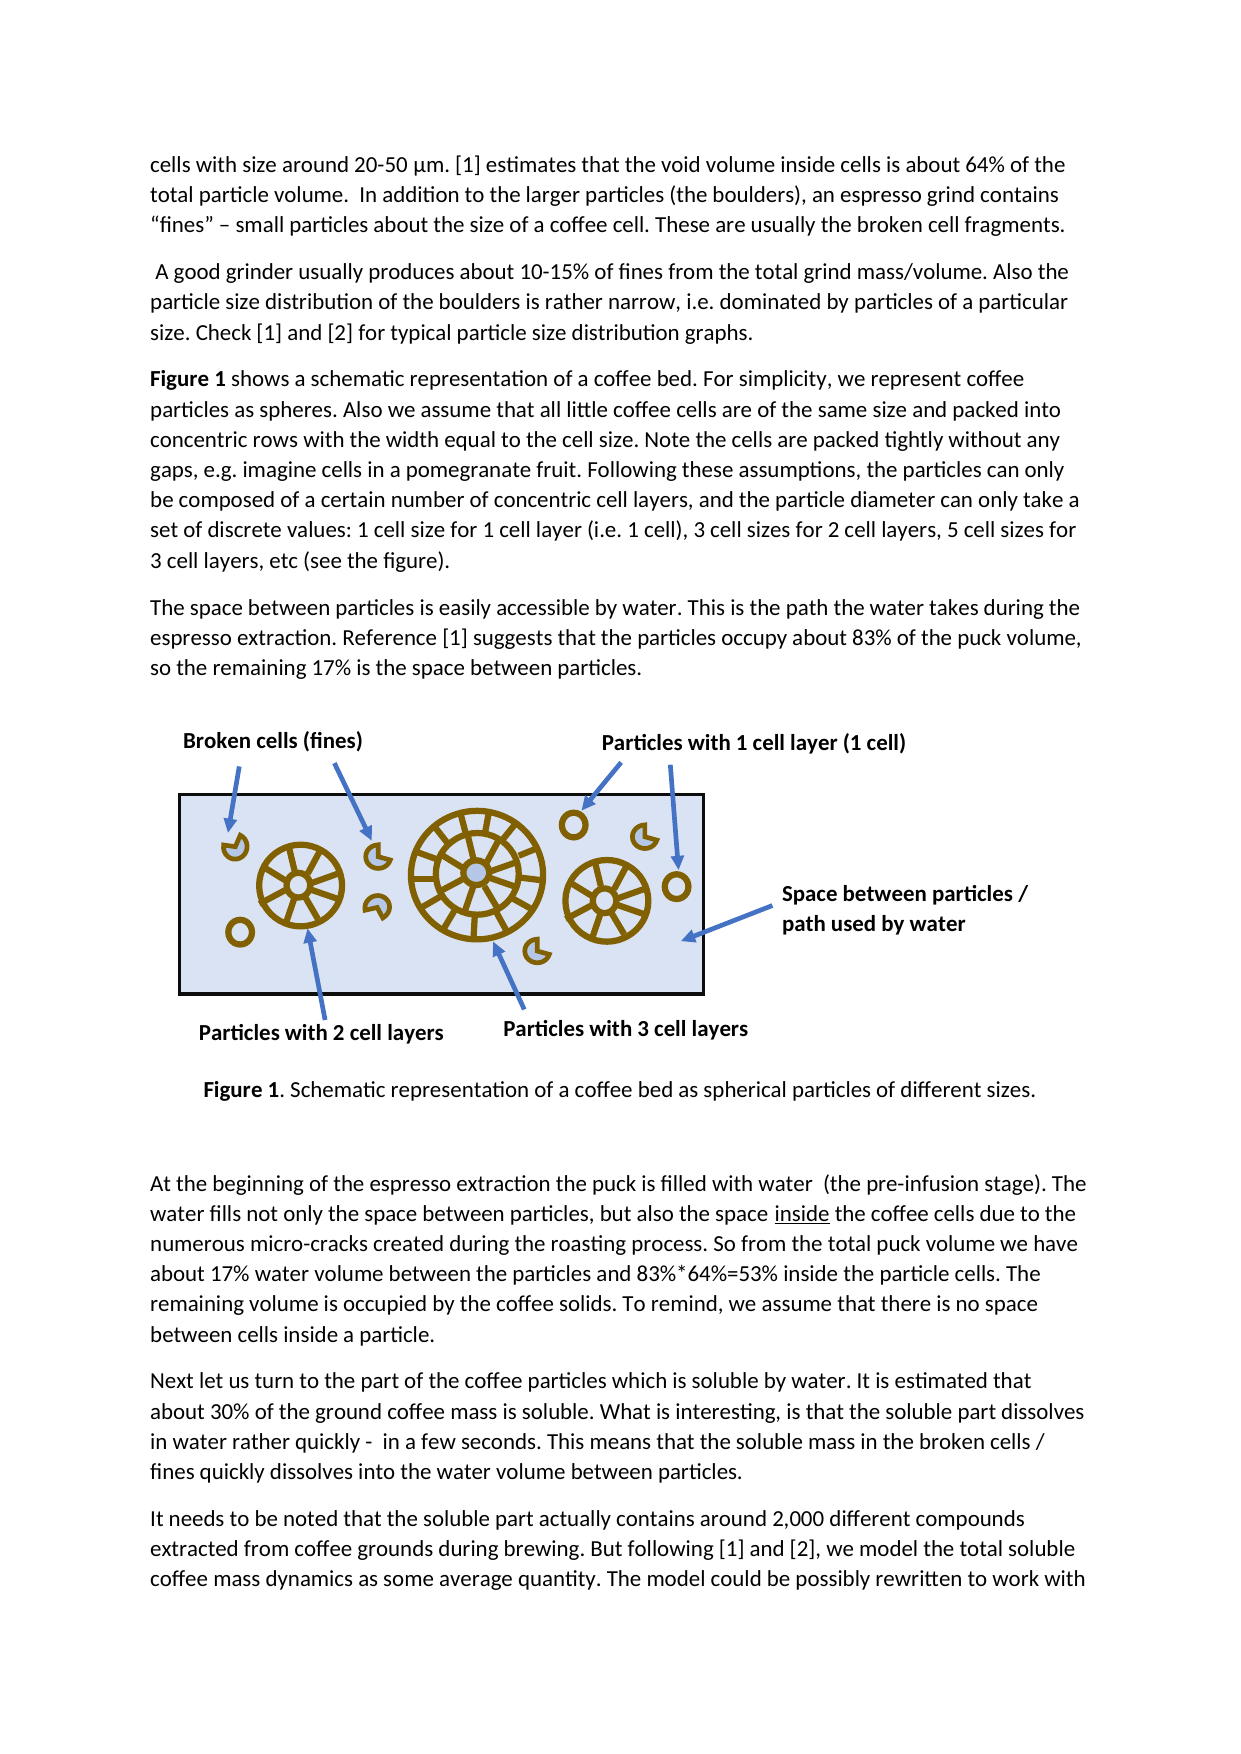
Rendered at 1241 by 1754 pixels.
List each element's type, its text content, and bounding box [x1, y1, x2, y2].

text The space between particles is easily accessible by water. This is the path the water takes during the espresso extraction. Reference [1] suggests that the particles occupy about 83% of the puck volume, so the remaining 17% is the space between particles. [150, 593, 1090, 681]
text At the beginning of the espresso extraction the puck is filled with water (the pre-infusion stage). The water fills not only the space between particles, but also the space inside the coffee cells due to the numerous micro-cracks created during the roasting process. So from the total puck volume we have about 17% water volume between the particles and 83%*64%=53% inside the particle cells. The remaining volume is occupied by the coffee solids. To remind, we assume that there is no space between cells inside a particle. [150, 1169, 1090, 1348]
text Next let us turn to the part of the coffee particles which is soluble by water. It is estimated that about 30% of the ground coffee mass is soluble. What is interesting, is that the soluble part dissolves in water rather quickly - in a few seconds. This means that the soluble mass in the broken cells / fines quickly dissolves into the water volume between particles. [150, 1367, 1090, 1485]
text Figure 1 shows a schematic representation of a coffee bed. For simplicity, we represent coffee particles as spheres. Also we assume that all little coffee cells are of the same size and packed into concentric rows with the width equal to the cell size. Note the cells are packed tightly without any gaps, e.g. imagine cells in a pomegranate fruit. Following these assumptions, the particles can only be composed of a certain number of concentric cell layers, and the particle diameter can only take a set of discrete values: 1 cell size for 1 cell layer (i.e. 1 cell), 3 cell sizes for 2 cell layers, 5 cell sizes for 3 cell layers, etc (see the figure). [150, 364, 1090, 574]
text A good grinder usually produces about 10-15% of fines from the total grind mass/volume. Also the particle size distribution of the boulders is rather narrow, i.e. dominated by particles of a particular size. Check [1] and [2] for typical particle size distribution graphs. [150, 257, 1090, 346]
text Figure 1. Schematic representation of a coffee bed as spherical particles of different sizes. [150, 1075, 1090, 1103]
